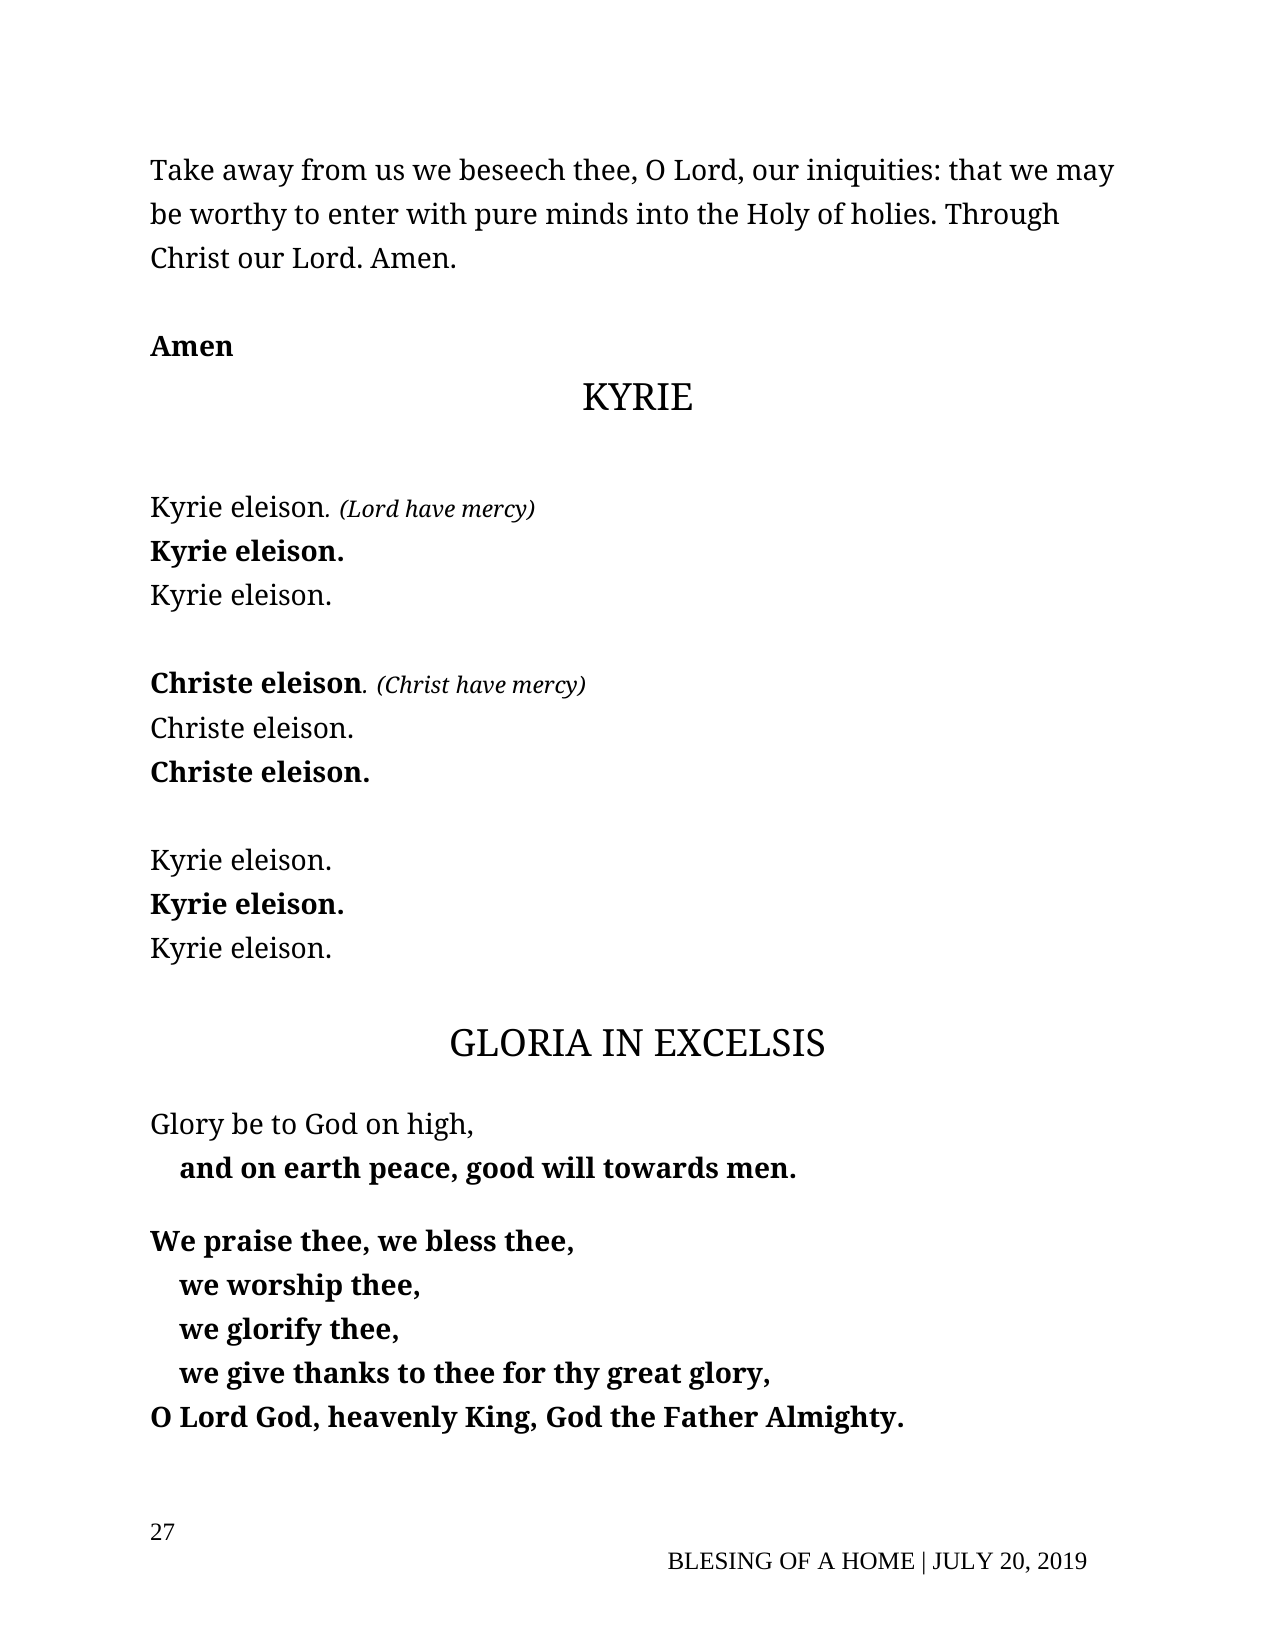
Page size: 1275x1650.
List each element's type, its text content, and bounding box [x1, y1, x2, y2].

text Kyrie eleison. [150, 884, 1125, 922]
text Kyrie eleison. [150, 532, 1125, 570]
text Christe eleison. [150, 752, 1125, 790]
text We praise thee, we bless thee, we worship thee, we glorify thee, we give thanks to thee for thy great glory, O Lord God, heavenly King, God the Father Almighty. [150, 1221, 1125, 1436]
text Kyrie eleison. [150, 928, 1125, 967]
text Christe eleison. [150, 708, 1125, 746]
text Kyrie eleison. [150, 576, 1125, 614]
text Take away from us we beseech thee, O Lord, our iniquities: that we may be worthy to enter with pure minds into the Holy of holies. Through Christ our Lord. Amen. [150, 150, 1125, 276]
text GLORIA IN EXCELSIS [150, 1016, 1125, 1067]
text Kyrie eleison. (Lord have mercy) [150, 488, 1125, 526]
text Amen [150, 326, 1125, 364]
text KYRIE [150, 370, 1125, 421]
text Glory be to God on high, and on earth peace, good will towards men. [150, 1104, 1125, 1187]
text Christe eleison. (Christ have mercy) [150, 620, 1125, 702]
text Kyrie eleison. [150, 796, 1125, 878]
